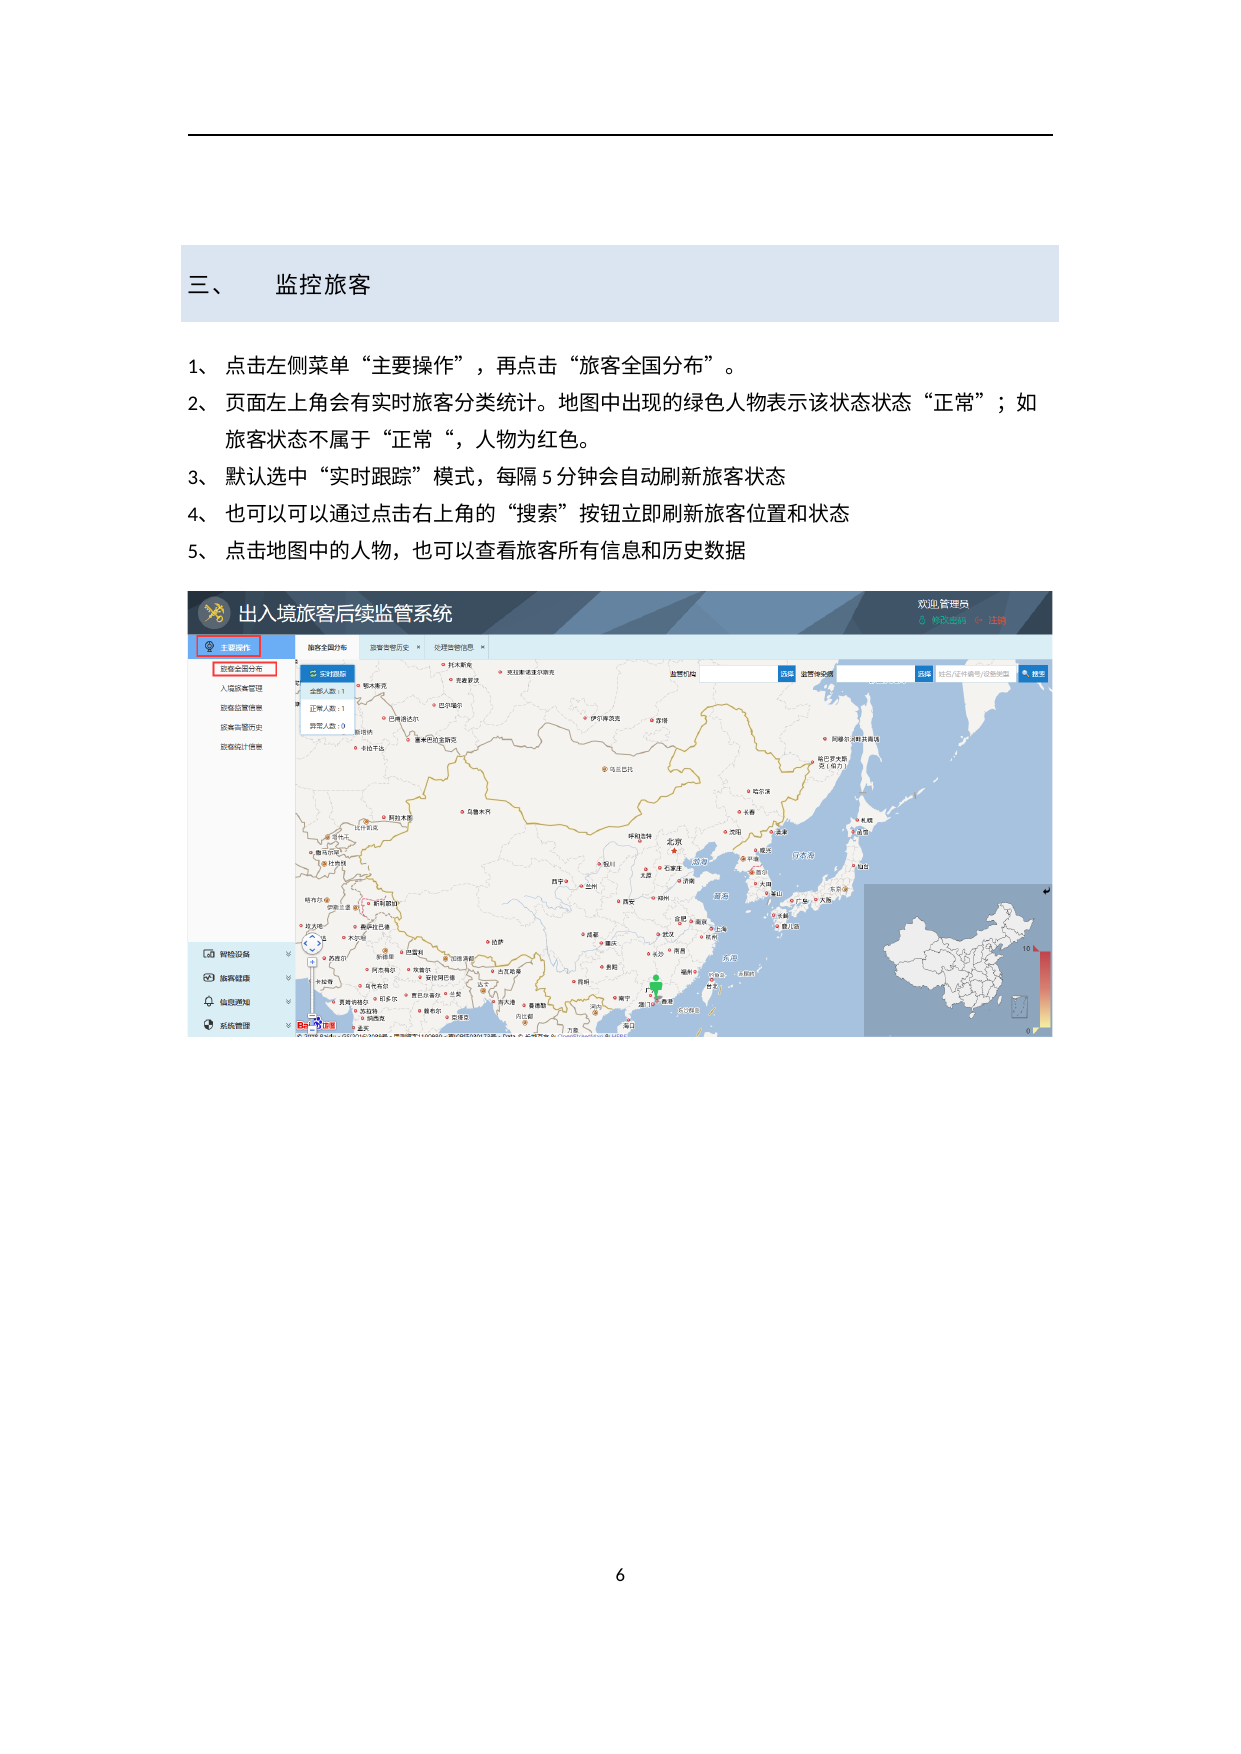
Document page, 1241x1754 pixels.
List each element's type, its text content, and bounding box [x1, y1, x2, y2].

list 点击左侧菜单“主要操作”，再点击“旅客全国分布”。 [187, 348, 1053, 381]
picture [187, 591, 1053, 1037]
list 页面左上角会有实时旅客分类统计。地图中出现的绿色人物表示该状态状态“正常”；如旅客状态不属于“正常“，人物为红色。 [187, 385, 1053, 455]
list 点击地图中的人物，也可以查看旅客所有信息和历史数据 [187, 533, 1053, 566]
subtitle 监控旅客 [188, 251, 1053, 316]
list 默认选中“实时跟踪”模式，每隔5分钟会自动刷新旅客状态 [187, 459, 1053, 492]
list 也可以可以通过点击右上角的“搜索”按钮立即刷新旅客位置和状态 [187, 496, 1053, 529]
